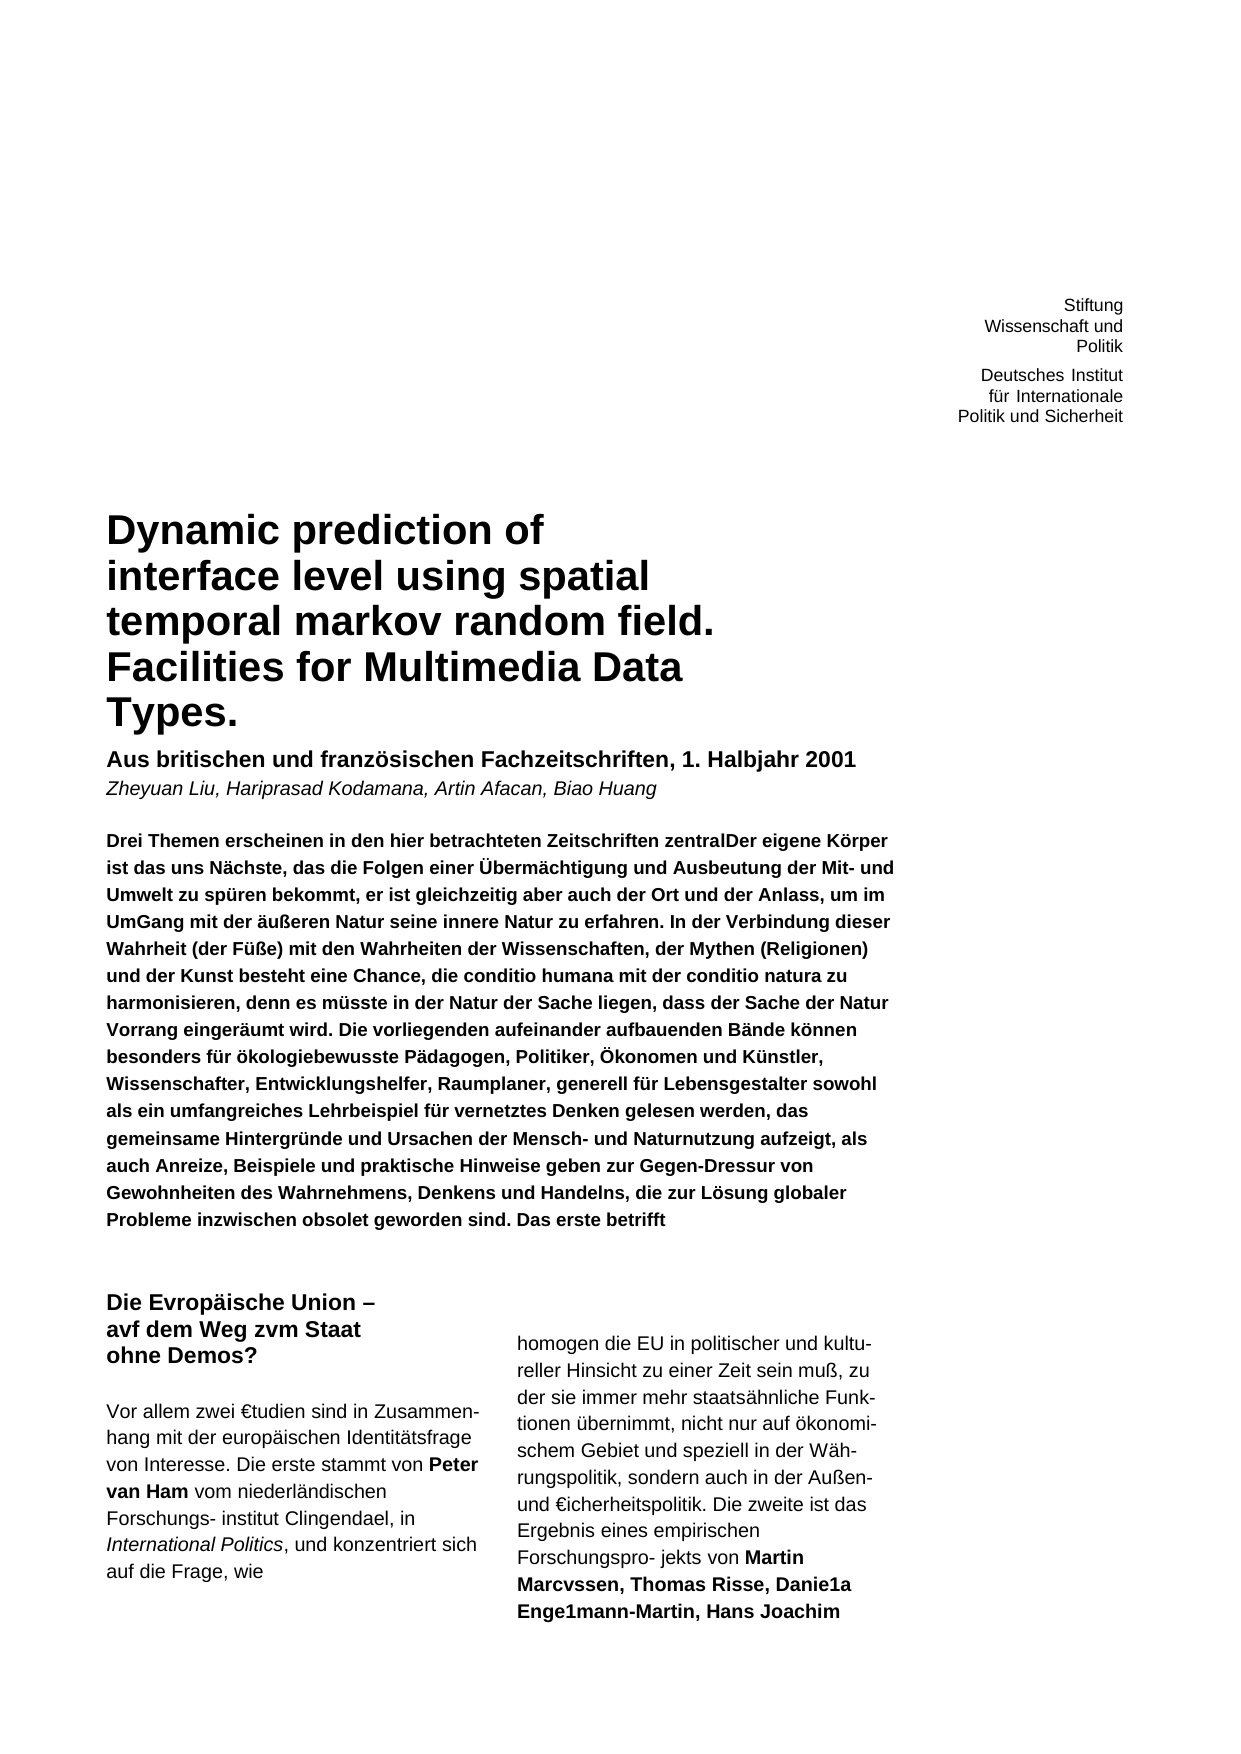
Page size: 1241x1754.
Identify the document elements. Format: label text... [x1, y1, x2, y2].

text Stiftung Wissenschaft und [982, 295, 1123, 336]
subtitle Vor allem zwei €tudien sind in Zusammen- hang mit der europäischen Identitätsfrage von Interesse. Die erste stammt von Peter van Ham vom niederländischen Forschungs- institut Clingendael, in International Politics, und konzentriert sich auf die Frage, wie [106, 1399, 490, 1583]
subtitle Aus britischen und französischen Fachzeitschriften, 1. Halbjahr 2001 [106, 746, 1134, 772]
text Politik [94, 336, 1123, 356]
text Deutsches Institut für Internationale Politik und Sicherheit [949, 365, 1123, 426]
text Zheyuan Liu, Hariprasad Kodamana, Artin Afacan, Biao Huang [106, 776, 1134, 799]
text homogen die EU in politischer und kultu- reller Hinsicht zu einer Zeit sein muß, zu der sie immer mehr staatsähnliche Funk- tionen übernimmt, nicht nur auf ökonomi- schem Gebiet und speziell in der Wäh- rungspolitik, sondern auch in der Außen- und €icherheitspolitik. Die zweite ist das Ergebnis eines empirischen Forschungspro- jekts von Martin Marcvssen, Thomas Risse, Danie1a Enge1mann-Martin, Hans Joachim [517, 1332, 901, 1622]
text Drei Themen erscheinen in den hier betrachteten Zeitschriften zentralDer eigene Körper ist das uns Nächste, das die Folgen einer Übermächtigung und Ausbeutung der Mit- und Umwelt zu spüren bekommt, er ist gleichzeitig aber auch der Ort und der Anlass, um im UmGang mit der äußeren Natur seine innere Natur zu erfahren. In der Verbindung dieser Wahrheit (der Füße) mit den Wahrheiten der Wissenschaften, der Mythen (Religionen) und der Kunst besteht eine Chance, die conditio humana mit der conditio natura zu harmonisieren, denn es müsste in der Natur der Sache liegen, dass der Sache der Natur Vorrang eingeräumt wird. Die vorliegenden aufeinander aufbauenden Bände können besonders für ökologiebewusste Pädagogen, Politiker, Ökonomen und Künstler, Wissenschafter, Entwicklungshelfer, Raumplaner, generell für Lebensgestalter sowohl als ein umfangreiches Lehrbeispiel für vernetztes Denken gelesen werden, das gemeinsame Hintergründe und Ursachen der Mensch- und Naturnutzung aufzeigt, als auch Anreize, Beispiele und praktische Hinweise geben zur Gegen-Dressur von Gewohnheiten des Wahrnehmens, Denkens und Handelns, die zur Lösung globaler Probleme inzwischen obsolet geworden sind. Das erste betrifft [106, 829, 897, 1230]
text Dynamic prediction of interface level using spatial temporal markov random field. Facilities for Multimedia Data Types. [106, 508, 718, 735]
subtitle Die Evropäische Union – avf dem Weg zvm Staat ohne Demos? [106, 1289, 376, 1368]
